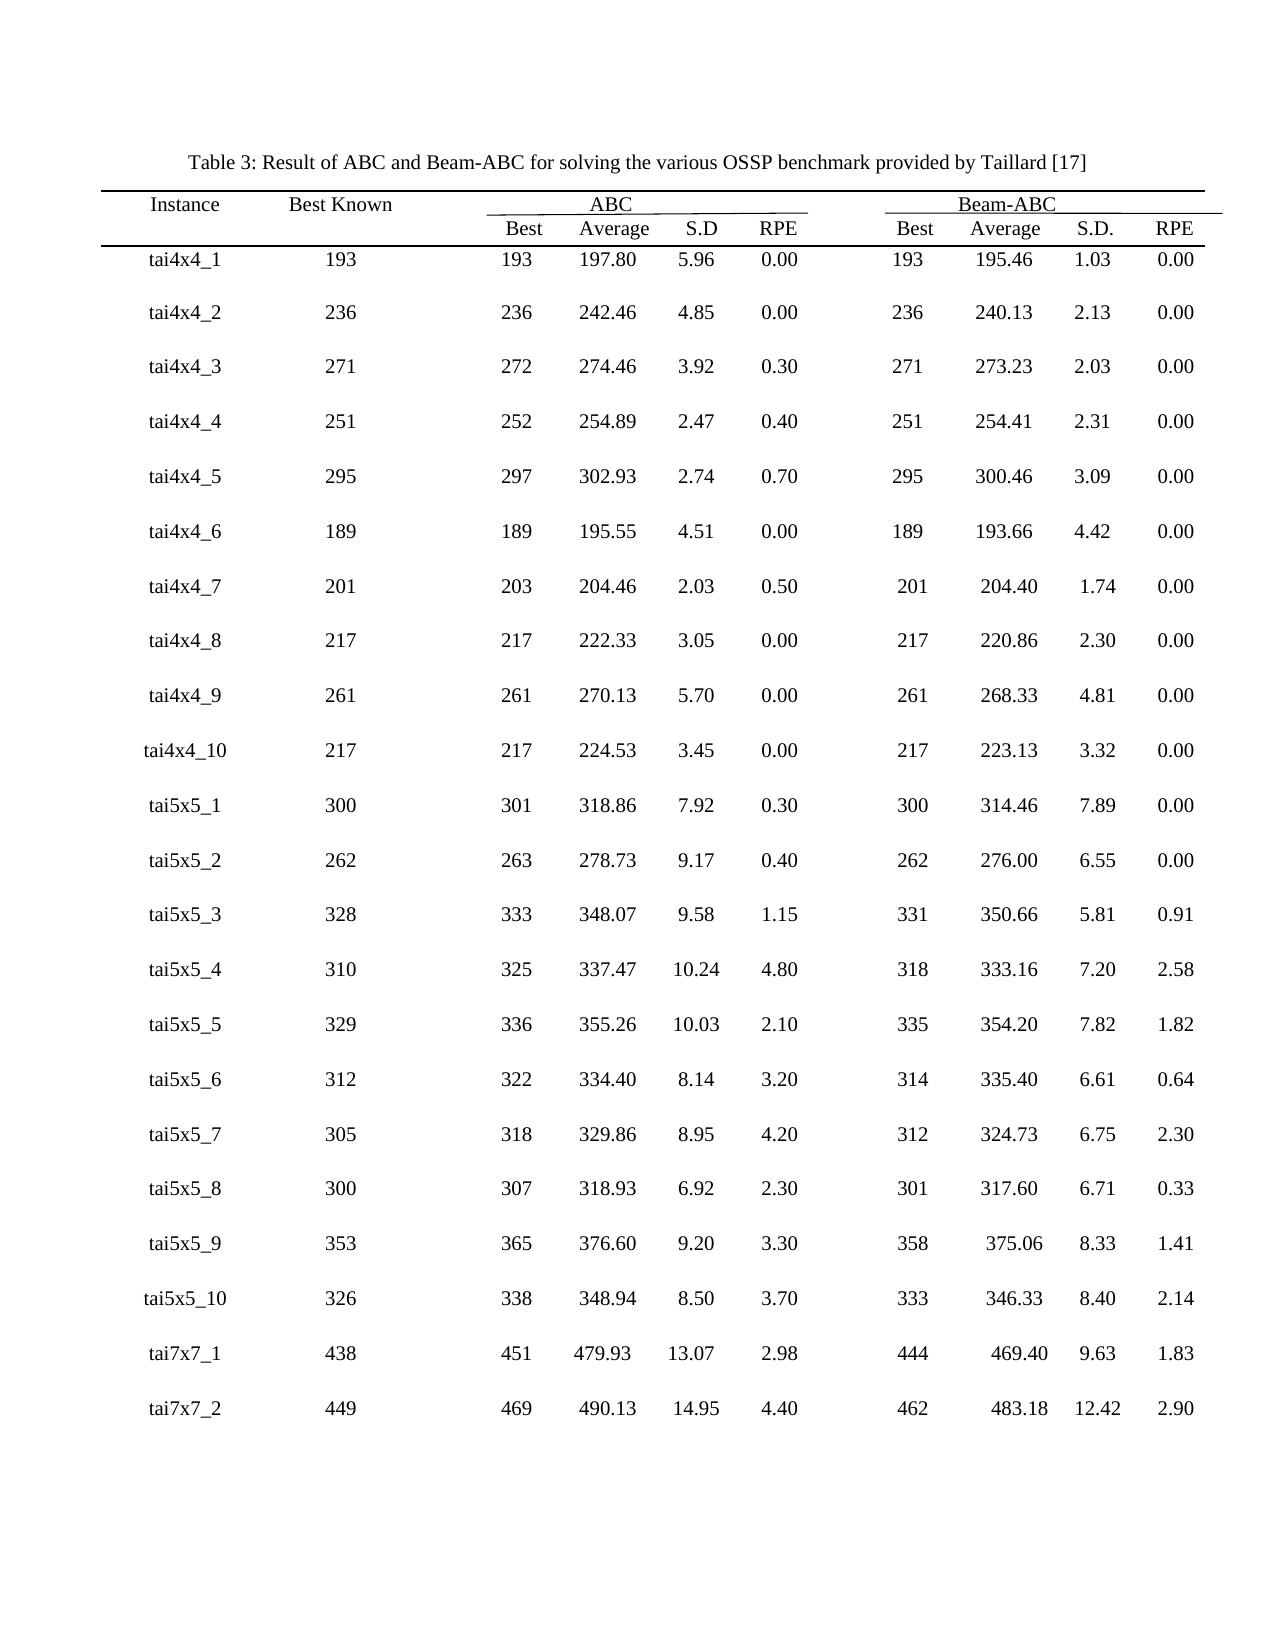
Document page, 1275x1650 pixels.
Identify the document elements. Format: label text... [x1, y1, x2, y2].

table_cell 217 [269, 629, 413, 683]
table_cell 307 318.93 6.92 2.30 [413, 1176, 809, 1231]
table_cell 326 [269, 1286, 413, 1341]
table_cell tai5x5_7 [101, 1122, 268, 1176]
table_cell 295 [269, 464, 413, 519]
table_cell 338 348.94 8.50 3.70 [413, 1286, 809, 1341]
table_header Instance [101, 192, 268, 245]
table_cell 449 [269, 1396, 413, 1450]
table_cell tai5x5_2 [101, 848, 268, 902]
table_cell 297 302.93 2.74 0.70 [413, 464, 809, 519]
table_cell 469 490.13 14.95 4.40 [413, 1396, 809, 1450]
table_cell 251 254.41 2.31 0.00 [809, 409, 1205, 464]
table_cell tai4x4_2 [101, 300, 268, 354]
table_cell 203 204.46 2.03 0.50 [413, 574, 809, 628]
table_header Beam-ABC Best Average S.D. RPE [809, 192, 1205, 245]
table_cell 444 469.40 9.63 1.83 [809, 1341, 1205, 1396]
table_cell 336 355.26 10.03 2.10 [413, 1012, 809, 1067]
table_cell 271 [269, 355, 413, 409]
table_cell tai4x4_1 [101, 247, 268, 300]
list Table 3: Result of ABC and Beam-ABC for solving the various OSSP benchmark provided by Taillard [17] [112, 150, 1162, 174]
table_cell 189 193.66 4.42 0.00 [809, 519, 1205, 574]
table_cell 193 [269, 247, 413, 300]
table_cell 300 [269, 793, 413, 848]
table_cell tai5x5_4 [101, 957, 268, 1012]
table_cell 217 223.13 3.32 0.00 [809, 738, 1205, 793]
table_cell 328 [269, 903, 413, 957]
table_cell tai4x4_8 [101, 629, 268, 683]
table_cell 295 300.46 3.09 0.00 [809, 464, 1205, 519]
table_cell 217 222.33 3.05 0.00 [413, 629, 809, 683]
table_cell 189 [269, 519, 413, 574]
table_cell tai5x5_8 [101, 1176, 268, 1231]
table_cell 261 268.33 4.81 0.00 [809, 683, 1205, 738]
table_cell 193 197.80 5.96 0.00 [413, 247, 809, 300]
table_cell tai5x5_5 [101, 1012, 268, 1067]
table_cell tai4x4_7 [101, 574, 268, 628]
table_cell 217 224.53 3.45 0.00 [413, 738, 809, 793]
table_cell 451 479.93 13.07 2.98 [413, 1341, 809, 1396]
table_cell 251 [269, 409, 413, 464]
table_cell 365 376.60 9.20 3.30 [413, 1231, 809, 1286]
table_cell 335 354.20 7.82 1.82 [809, 1012, 1205, 1067]
table_cell tai5x5_3 [101, 903, 268, 957]
table_header Best Known [269, 192, 413, 245]
table_cell 262 276.00 6.55 0.00 [809, 848, 1205, 902]
table_cell 300 314.46 7.89 0.00 [809, 793, 1205, 848]
table_cell 301 317.60 6.71 0.33 [809, 1176, 1205, 1231]
table_cell tai4x4_5 [101, 464, 268, 519]
table_cell 261 [269, 683, 413, 738]
table_cell 217 [269, 738, 413, 793]
table_cell 333 346.33 8.40 2.14 [809, 1286, 1205, 1341]
table_cell 263 278.73 9.17 0.40 [413, 848, 809, 902]
table_cell tai4x4_4 [101, 409, 268, 464]
table_cell 261 270.13 5.70 0.00 [413, 683, 809, 738]
table_cell 236 242.46 4.85 0.00 [413, 300, 809, 354]
table_cell 252 254.89 2.47 0.40 [413, 409, 809, 464]
table_cell 318 329.86 8.95 4.20 [413, 1122, 809, 1176]
table_cell 358 375.06 8.33 1.41 [809, 1231, 1205, 1286]
table_cell 325 337.47 10.24 4.80 [413, 957, 809, 1012]
table_cell 193 195.46 1.03 0.00 [809, 247, 1205, 300]
table_cell 217 220.86 2.30 0.00 [809, 629, 1205, 683]
table_cell tai5x5_9 [101, 1231, 268, 1286]
table_cell 271 273.23 2.03 0.00 [809, 355, 1205, 409]
table_cell 305 [269, 1122, 413, 1176]
table_cell tai4x4_10 [101, 738, 268, 793]
table_cell 312 324.73 6.75 2.30 [809, 1122, 1205, 1176]
table_cell 262 [269, 848, 413, 902]
table_cell 236 [269, 300, 413, 354]
table_header ABC Best Average S.D RPE [413, 192, 809, 245]
table_cell 201 204.40 1.74 0.00 [809, 574, 1205, 628]
table_cell 314 335.40 6.61 0.64 [809, 1067, 1205, 1122]
table_cell 438 [269, 1341, 413, 1396]
table_cell 318 333.16 7.20 2.58 [809, 957, 1205, 1012]
table_cell 462 483.18 12.42 2.90 [809, 1396, 1205, 1450]
table_cell 300 [269, 1176, 413, 1231]
table_cell 310 [269, 957, 413, 1012]
table_cell tai4x4_3 [101, 355, 268, 409]
table_cell 329 [269, 1012, 413, 1067]
table_cell 236 240.13 2.13 0.00 [809, 300, 1205, 354]
table_cell 272 274.46 3.92 0.30 [413, 355, 809, 409]
table_cell tai5x5_10 [101, 1286, 268, 1341]
table_cell 201 [269, 574, 413, 628]
table_cell tai5x5_6 [101, 1067, 268, 1122]
table_cell 301 318.86 7.92 0.30 [413, 793, 809, 848]
table_cell 189 195.55 4.51 0.00 [413, 519, 809, 574]
table_cell tai7x7_2 [101, 1396, 268, 1450]
table_cell tai4x4_6 [101, 519, 268, 574]
table_cell 322 334.40 8.14 3.20 [413, 1067, 809, 1122]
table_cell 333 348.07 9.58 1.15 [413, 903, 809, 957]
table_cell 353 [269, 1231, 413, 1286]
table_cell 312 [269, 1067, 413, 1122]
table_cell tai7x7_1 [101, 1341, 268, 1396]
table_cell tai5x5_1 [101, 793, 268, 848]
table_cell 331 350.66 5.81 0.91 [809, 903, 1205, 957]
table_cell tai4x4_9 [101, 683, 268, 738]
